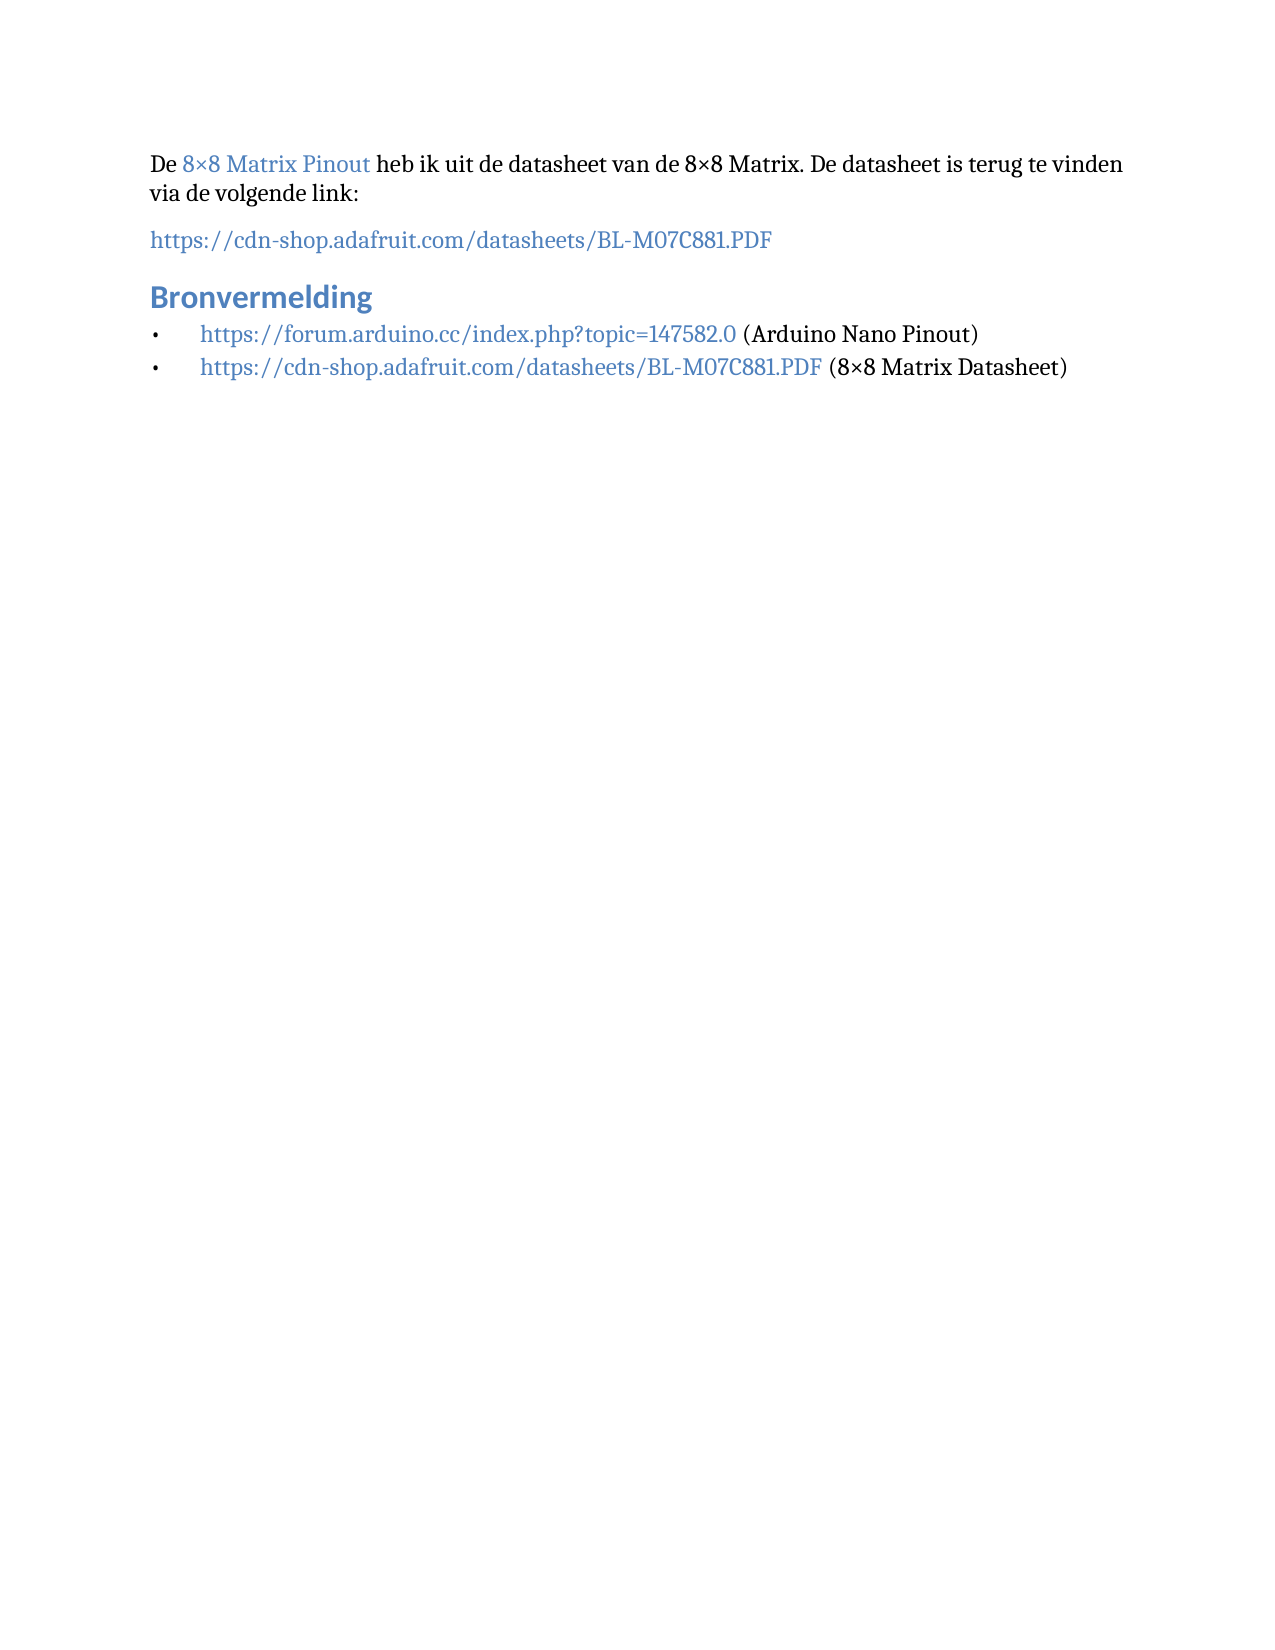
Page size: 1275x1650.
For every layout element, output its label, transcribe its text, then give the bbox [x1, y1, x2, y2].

list https://forum.arduino.cc/index.php?topic=147582.0 (Arduino Nano Pinout) [150, 320, 1125, 349]
text De 8×8 Matrix Pinout heb ik uit de datasheet van de 8×8 Matrix. De datasheet is terug te vinden via de volgende link: [150, 150, 1125, 207]
subtitle Bronvermelding [150, 276, 1125, 317]
text https://cdn-shop.adafruit.com/datasheets/BL-M07C881.PDF [150, 226, 1125, 255]
list https://cdn-shop.adafruit.com/datasheets/BL-M07C881.PDF (8×8 Matrix Datasheet) [150, 353, 1125, 382]
